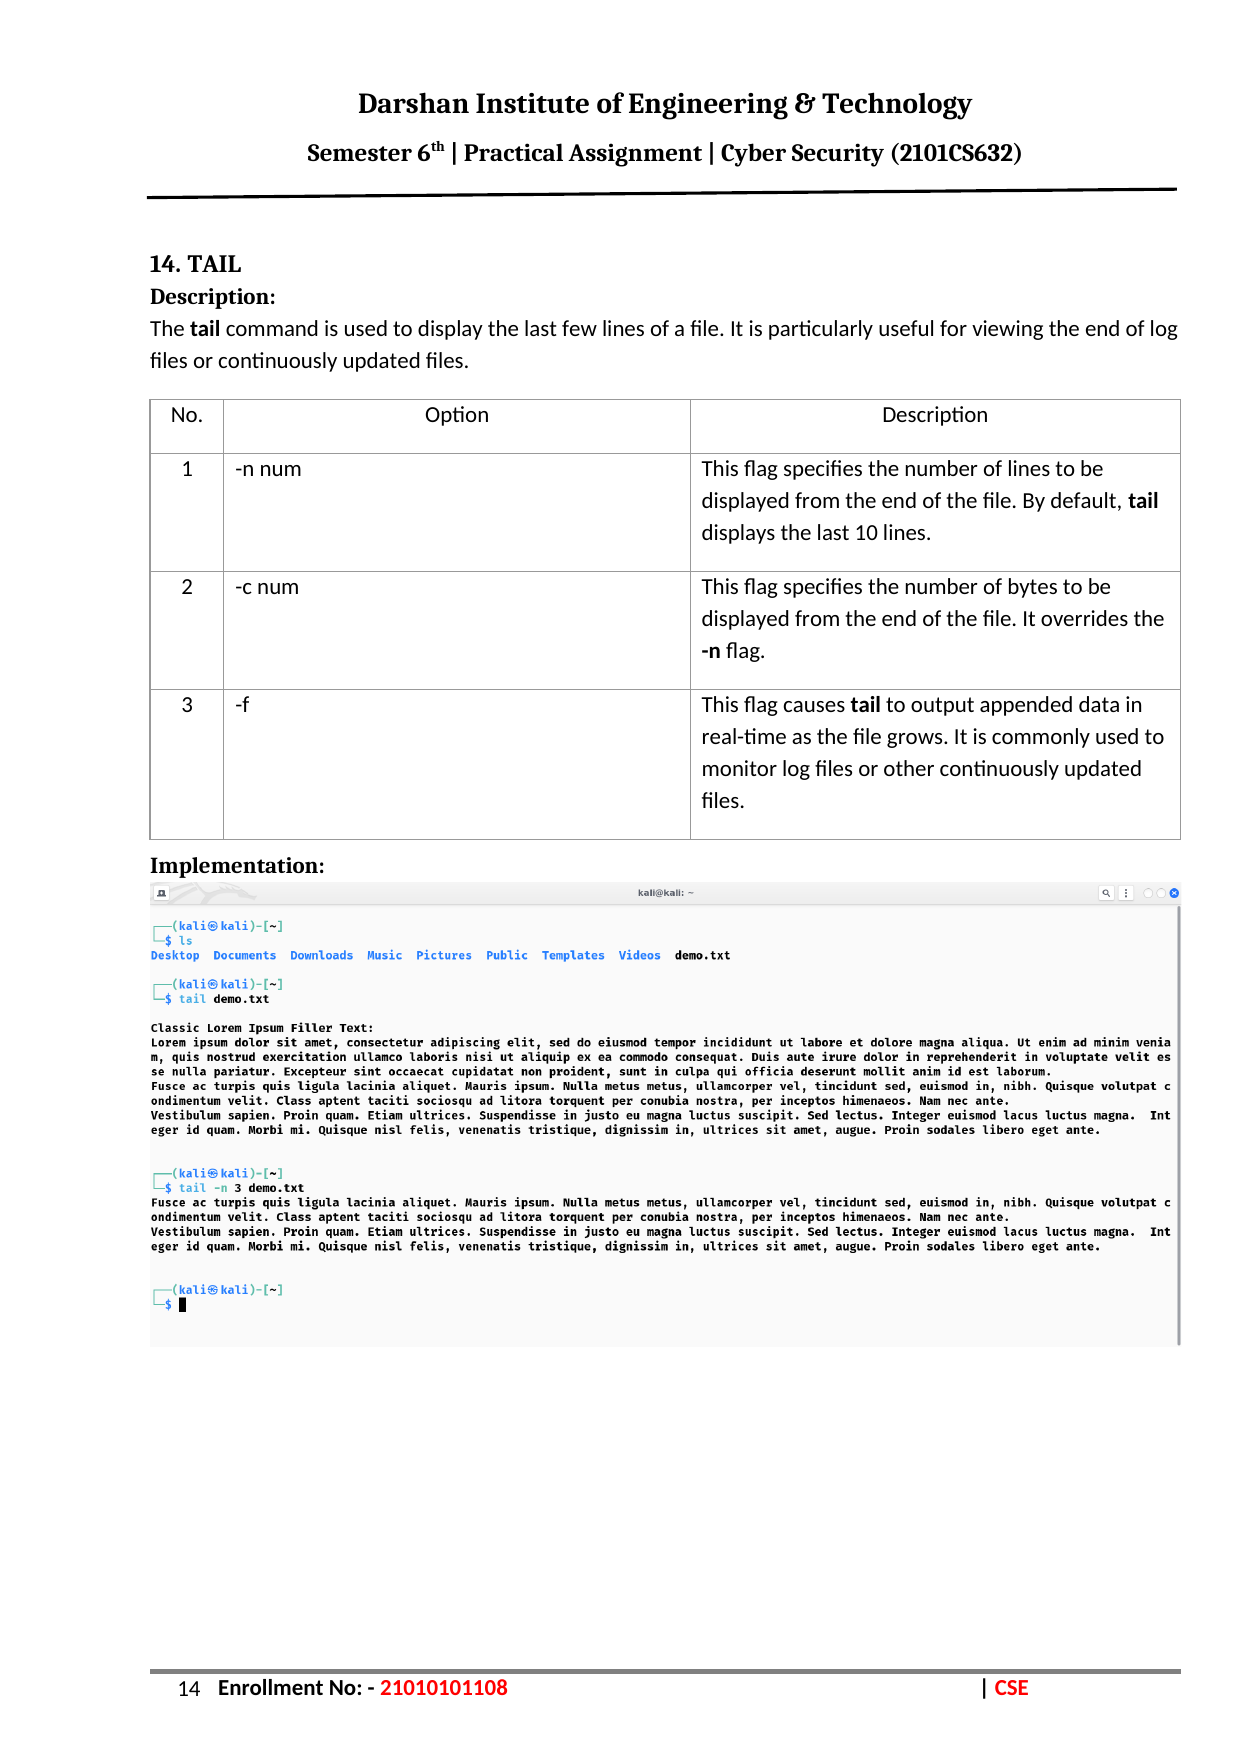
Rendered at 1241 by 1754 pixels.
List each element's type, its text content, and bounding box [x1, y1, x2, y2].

subtitle Implementation: [150, 853, 1181, 879]
table_cell This flag specifies the number of bytes to be displayed from the end of the file. It overrides the -n flag. [691, 572, 1180, 689]
table_cell -c num [224, 572, 690, 689]
table_cell 3 [151, 690, 223, 839]
text The tail command is used to display the last few lines of a file. It is particularly useful for viewing the end of log files or continuously updated files. [150, 314, 1181, 374]
table_cell -f [224, 690, 690, 839]
table_cell This flag causes tail to output appended data in real-time as the file grows. It is commonly used to monitor log files or other continuously updated files. [691, 690, 1180, 839]
subtitle Description: [150, 283, 1181, 310]
table_header Option [224, 400, 690, 453]
subtitle TAIL [150, 250, 1181, 279]
table_cell 2 [151, 572, 223, 689]
table_header No. [151, 400, 223, 453]
table_cell -n num [224, 454, 690, 571]
table_cell This flag specifies the number of lines to be displayed from the end of the file. By default, tail displays the last 10 lines. [691, 454, 1180, 571]
table_header Description [691, 400, 1180, 453]
picture [150, 882, 1182, 1347]
table_cell 1 [151, 454, 223, 571]
